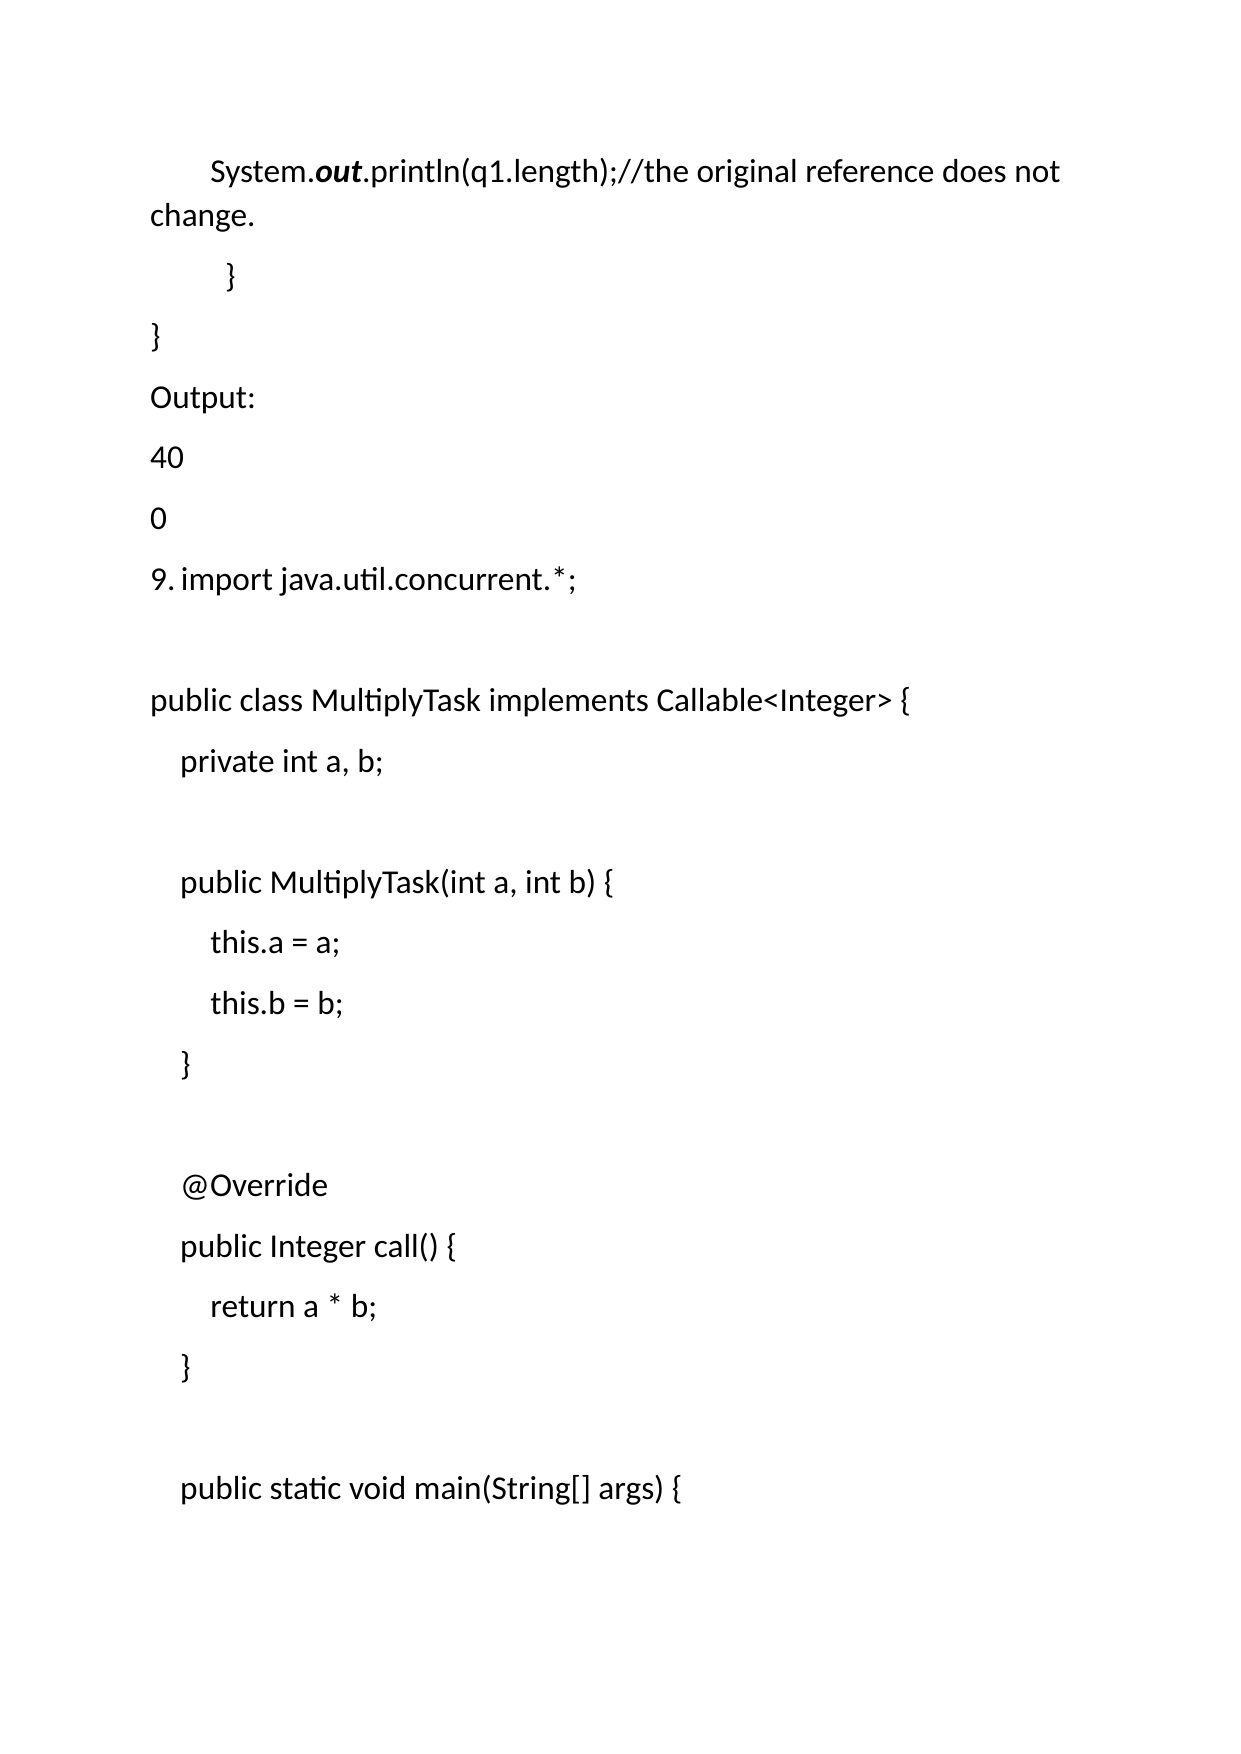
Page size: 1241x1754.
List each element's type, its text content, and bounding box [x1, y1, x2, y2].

text } [150, 1043, 1090, 1083]
text this.a = a; [150, 921, 1090, 962]
text this.b = b; [150, 982, 1090, 1023]
text public MultiplyTask(int a, int b) { [150, 861, 1090, 902]
text public Integer call() { [150, 1224, 1090, 1265]
text public static void main(String[] args) { [150, 1467, 1090, 1508]
text } [150, 315, 1090, 356]
text } [150, 254, 1090, 295]
text 40 [150, 436, 1090, 477]
text } [150, 1346, 1090, 1387]
text return a * b; [150, 1285, 1090, 1326]
text public class MultiplyTask implements Callable<Integer> { [150, 679, 1090, 720]
text @Override [150, 1164, 1090, 1205]
text 0 [150, 497, 1090, 538]
text private int a, b; [150, 739, 1090, 780]
text 9. import java.util.concurrent.*; [150, 558, 1090, 598]
text System.out.println(q1.length);//the original reference does not change. [150, 150, 1090, 235]
text Output: [150, 376, 1090, 417]
